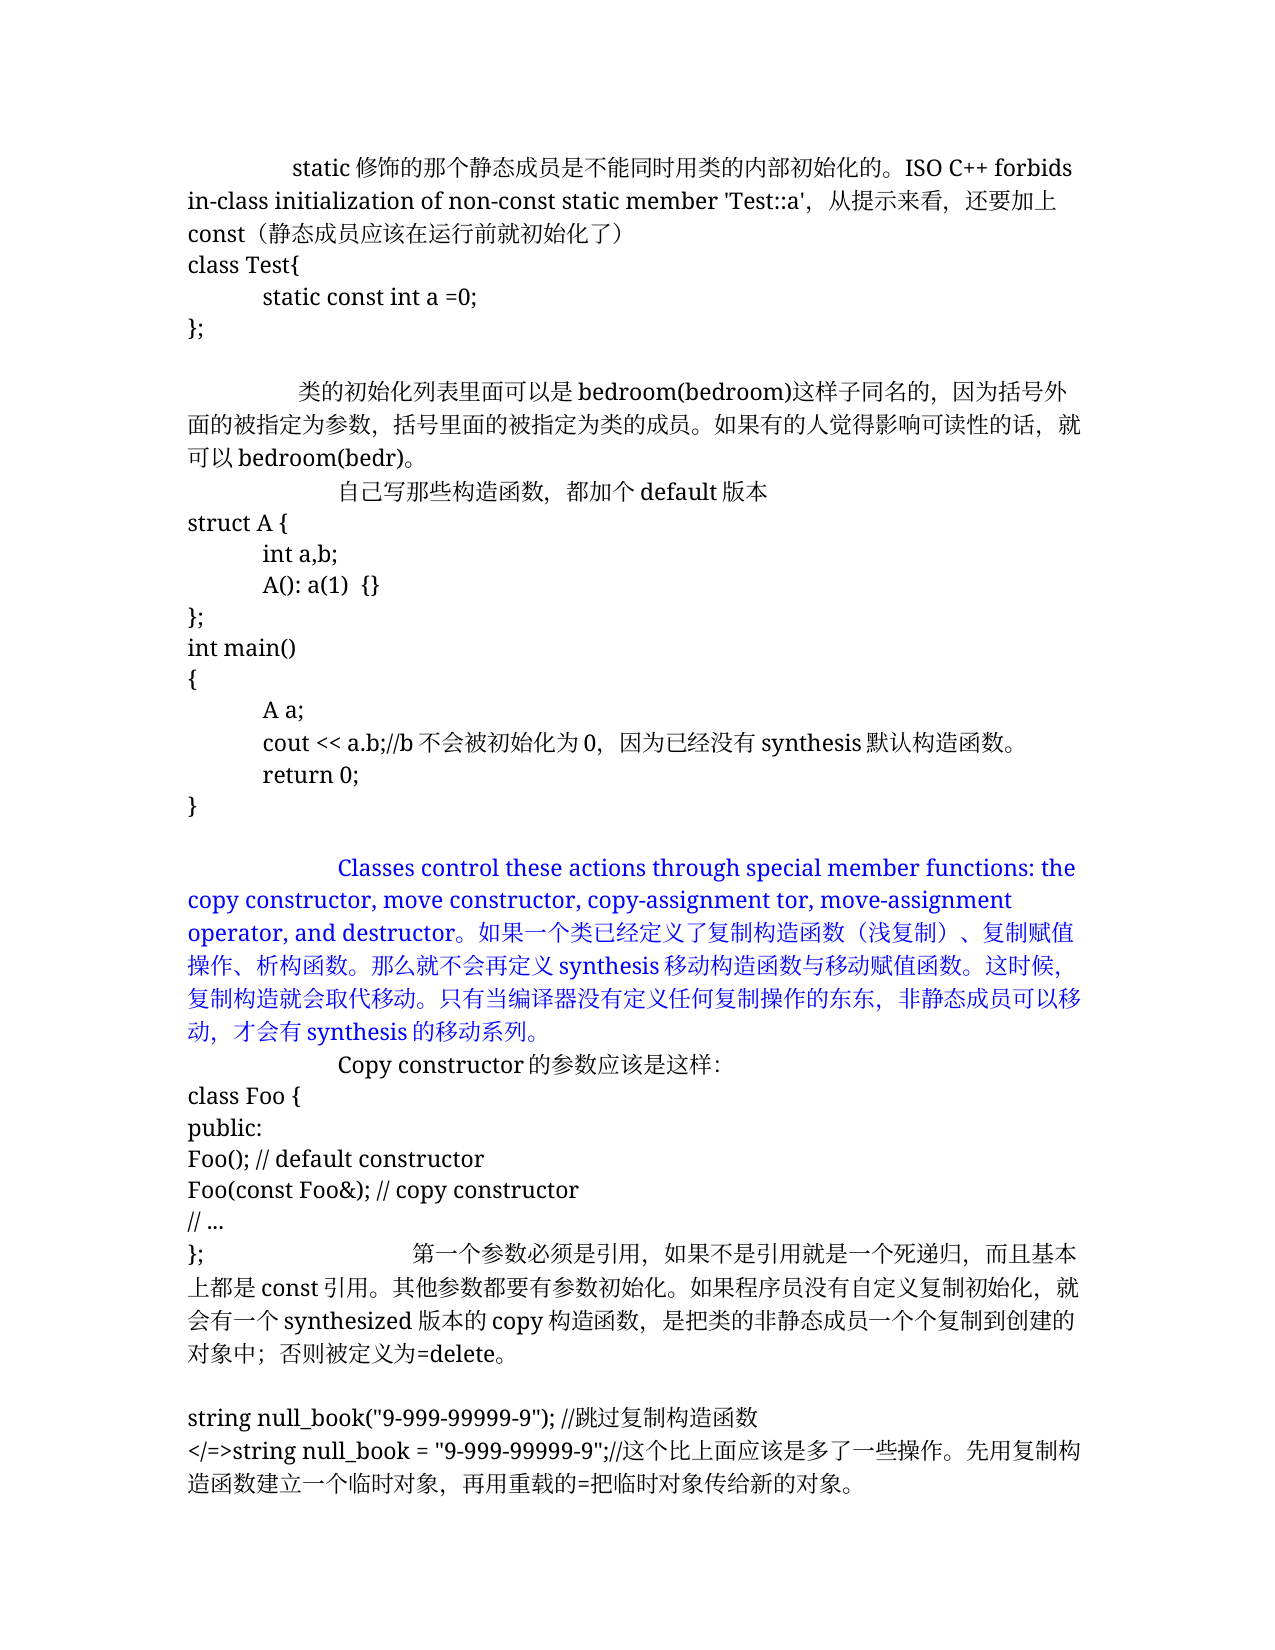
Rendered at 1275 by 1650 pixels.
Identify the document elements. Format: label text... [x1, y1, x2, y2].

text 类的初始化列表里面可以是bedroom(bedroom)这样子同名的，因为括号外面的被指定为参数，括号里面的被指定为类的成员。如果有的人觉得影响可读性的话，就可以bedroom(bedr)。 [187, 374, 1087, 473]
text }; [187, 312, 1087, 343]
text // ... [187, 1205, 1087, 1236]
text { [187, 663, 1087, 694]
text A(): a(1) {} [187, 569, 1087, 600]
text static const int a =0; [187, 281, 1087, 312]
text int a,b; [187, 538, 1087, 569]
text }; [187, 600, 1087, 632]
text Copy constructor的参数应该是这样： [187, 1047, 1087, 1080]
text 自己写那些构造函数，都加个default版本 [187, 473, 1087, 507]
text Classes control these actions through special member functions: the copy constructor, move constructor, copy-assignment tor, move-assignment operator, and destructor。如果一个类已经定义了复制构造函数（浅复制）、复制赋值操作、析构函数。那么就不会再定义synthesis移动构造函数与移动赋值函数。这时候，复制构造就会取代移动。只有当编译器没有定义任何复制操作的东东，非静态成员可以移动，才会有synthesis的移动系列。 [187, 852, 1087, 1047]
text struct A { [187, 507, 1087, 538]
text string null_book("9-999-99999-9"); //跳过复制构造函数 [187, 1400, 1087, 1433]
text Foo(); // default constructor [187, 1143, 1087, 1174]
text }; 第一个参数必须是引用，如果不是引用就是一个死递归，而且基本上都是const引用。其他参数都要有参数初始化。如果程序员没有自定义复制初始化，就会有一个synthesized 版本的copy构造函数，是把类的非静态成员一个个复制到创建的对象中；否则被定义为=delete。 [187, 1236, 1087, 1369]
text </=>string null_book = "9-999-99999-9";//这个比上面应该是多了一些操作。先用复制构造函数建立一个临时对象，再用重载的=把临时对象传给新的对象。 [187, 1433, 1087, 1499]
text static修饰的那个静态成员是不能同时用类的内部初始化的。ISO C++ forbids in-class initialization of non-const static member 'Test::a'，从提示来看，还要加上const（静态成员应该在运行前就初始化了） [187, 150, 1087, 249]
text int main() [187, 632, 1087, 663]
text class Test{ [187, 249, 1087, 281]
text A a; [187, 694, 1087, 725]
text return 0; [187, 758, 1087, 790]
text class Foo { [187, 1080, 1087, 1111]
text public: [187, 1111, 1087, 1143]
text } [187, 790, 1087, 821]
text cout << a.b;//b不会被初始化为0，因为已经没有synthesis默认构造函数。 [187, 725, 1087, 758]
text Foo(const Foo&); // copy constructor [187, 1174, 1087, 1205]
